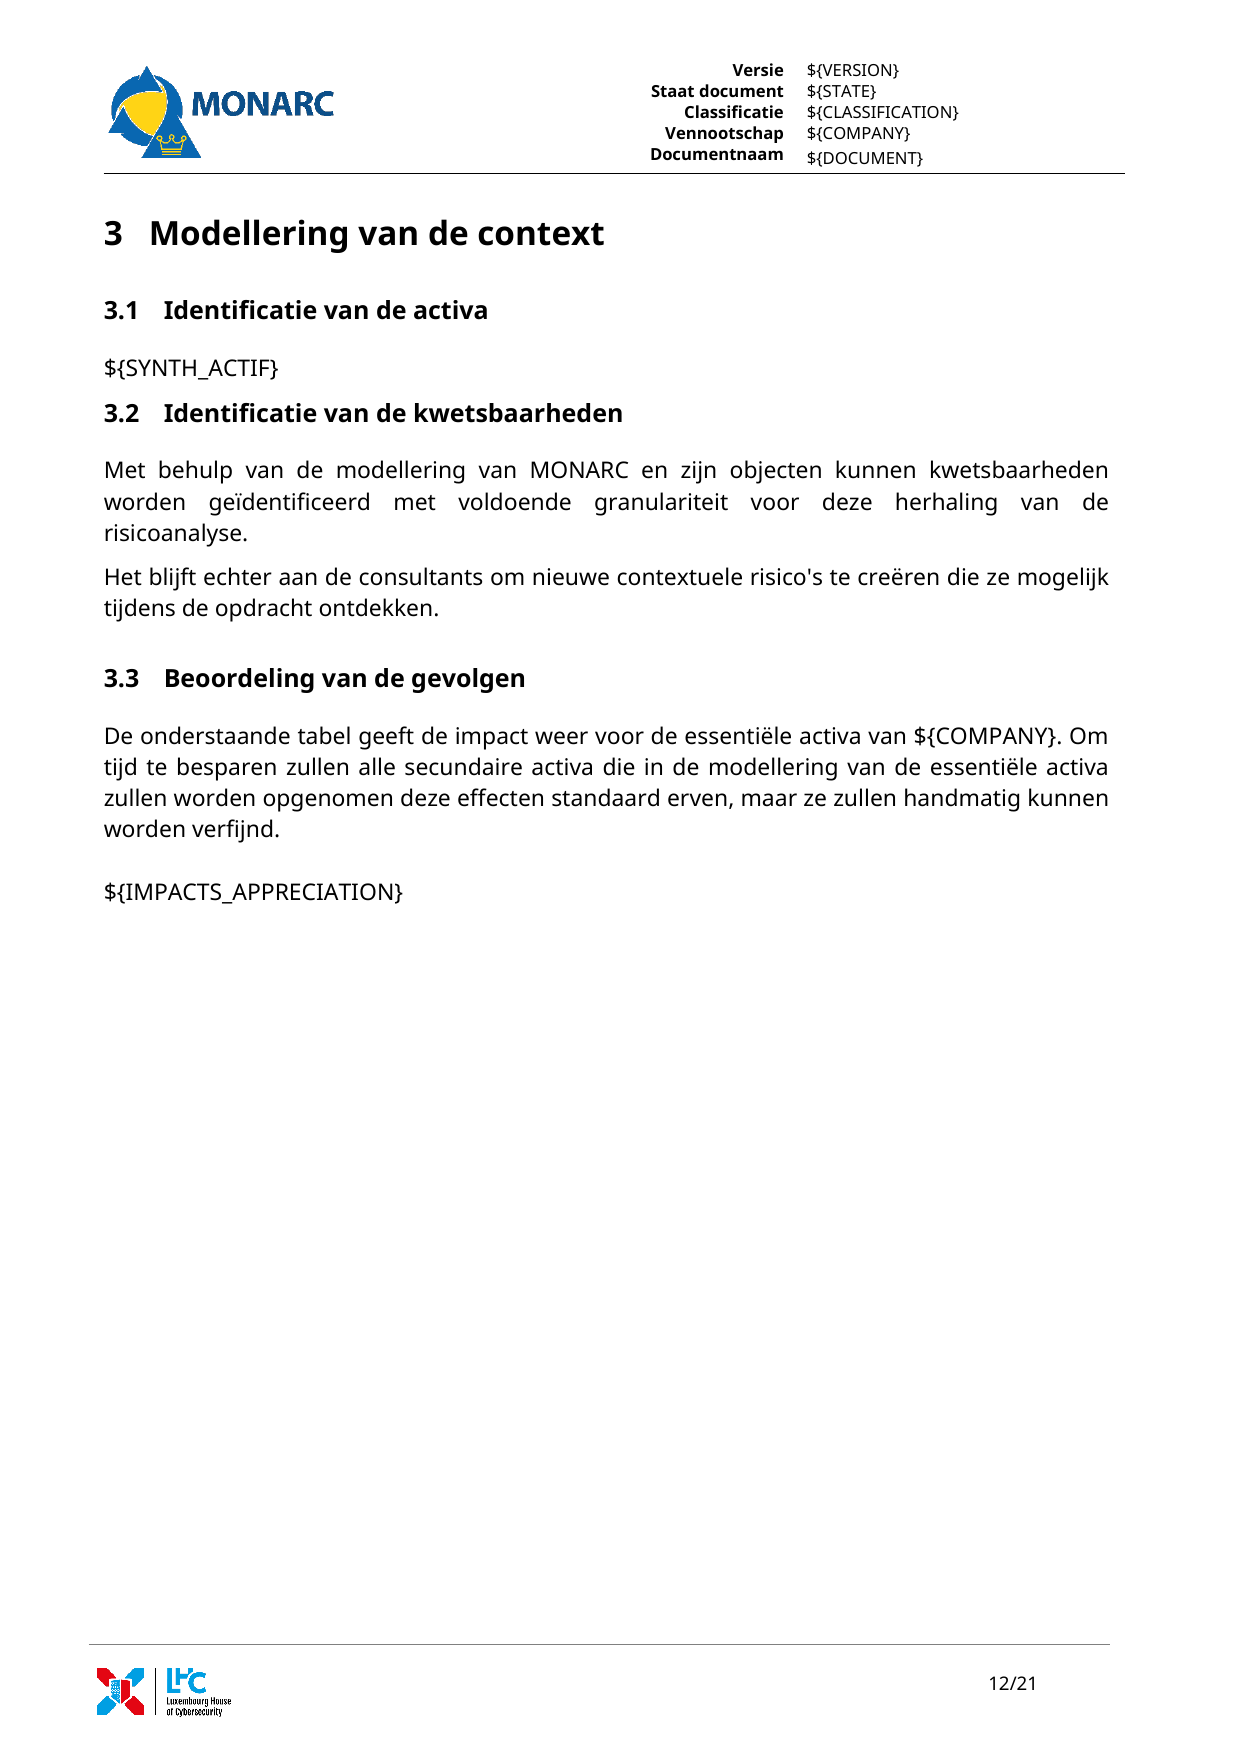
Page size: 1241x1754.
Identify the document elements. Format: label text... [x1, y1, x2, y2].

picture [91, 1661, 236, 1721]
subtitle Beoordeling van de gevolgen [103, 661, 1122, 695]
text Met behulp van de modellering van MONARC en zijn objecten kunnen kwetsbaarheden worden geïdentificeerd met voldoende granulariteit voor deze herhaling van de risicoanalyse. [103, 454, 1110, 548]
picture [107, 64, 358, 159]
subtitle Identificatie van de activa [103, 292, 1122, 327]
text Het blijft echter aan de consultants om nieuwe contextuele risico's te creëren die ze mogelijk tijdens de opdracht ontdekken. [103, 561, 1110, 623]
text ${IMPACTS_APPRECIATION} [103, 876, 1110, 907]
text ${SYNTH_ACTIF} [103, 352, 1110, 383]
text De onderstaande tabel geeft de impact weer voor de essentiële activa van ${COMPANY}. Om tijd te besparen zullen alle secundaire activa die in de modellering van de essentiële activa zullen worden opgenomen deze effecten standaard erven, maar ze zullen handmatig kunnen worden verfijnd. [103, 720, 1110, 845]
subtitle Modellering van de context [103, 209, 1122, 255]
subtitle Identificatie van de kwetsbaarheden [103, 395, 1122, 429]
